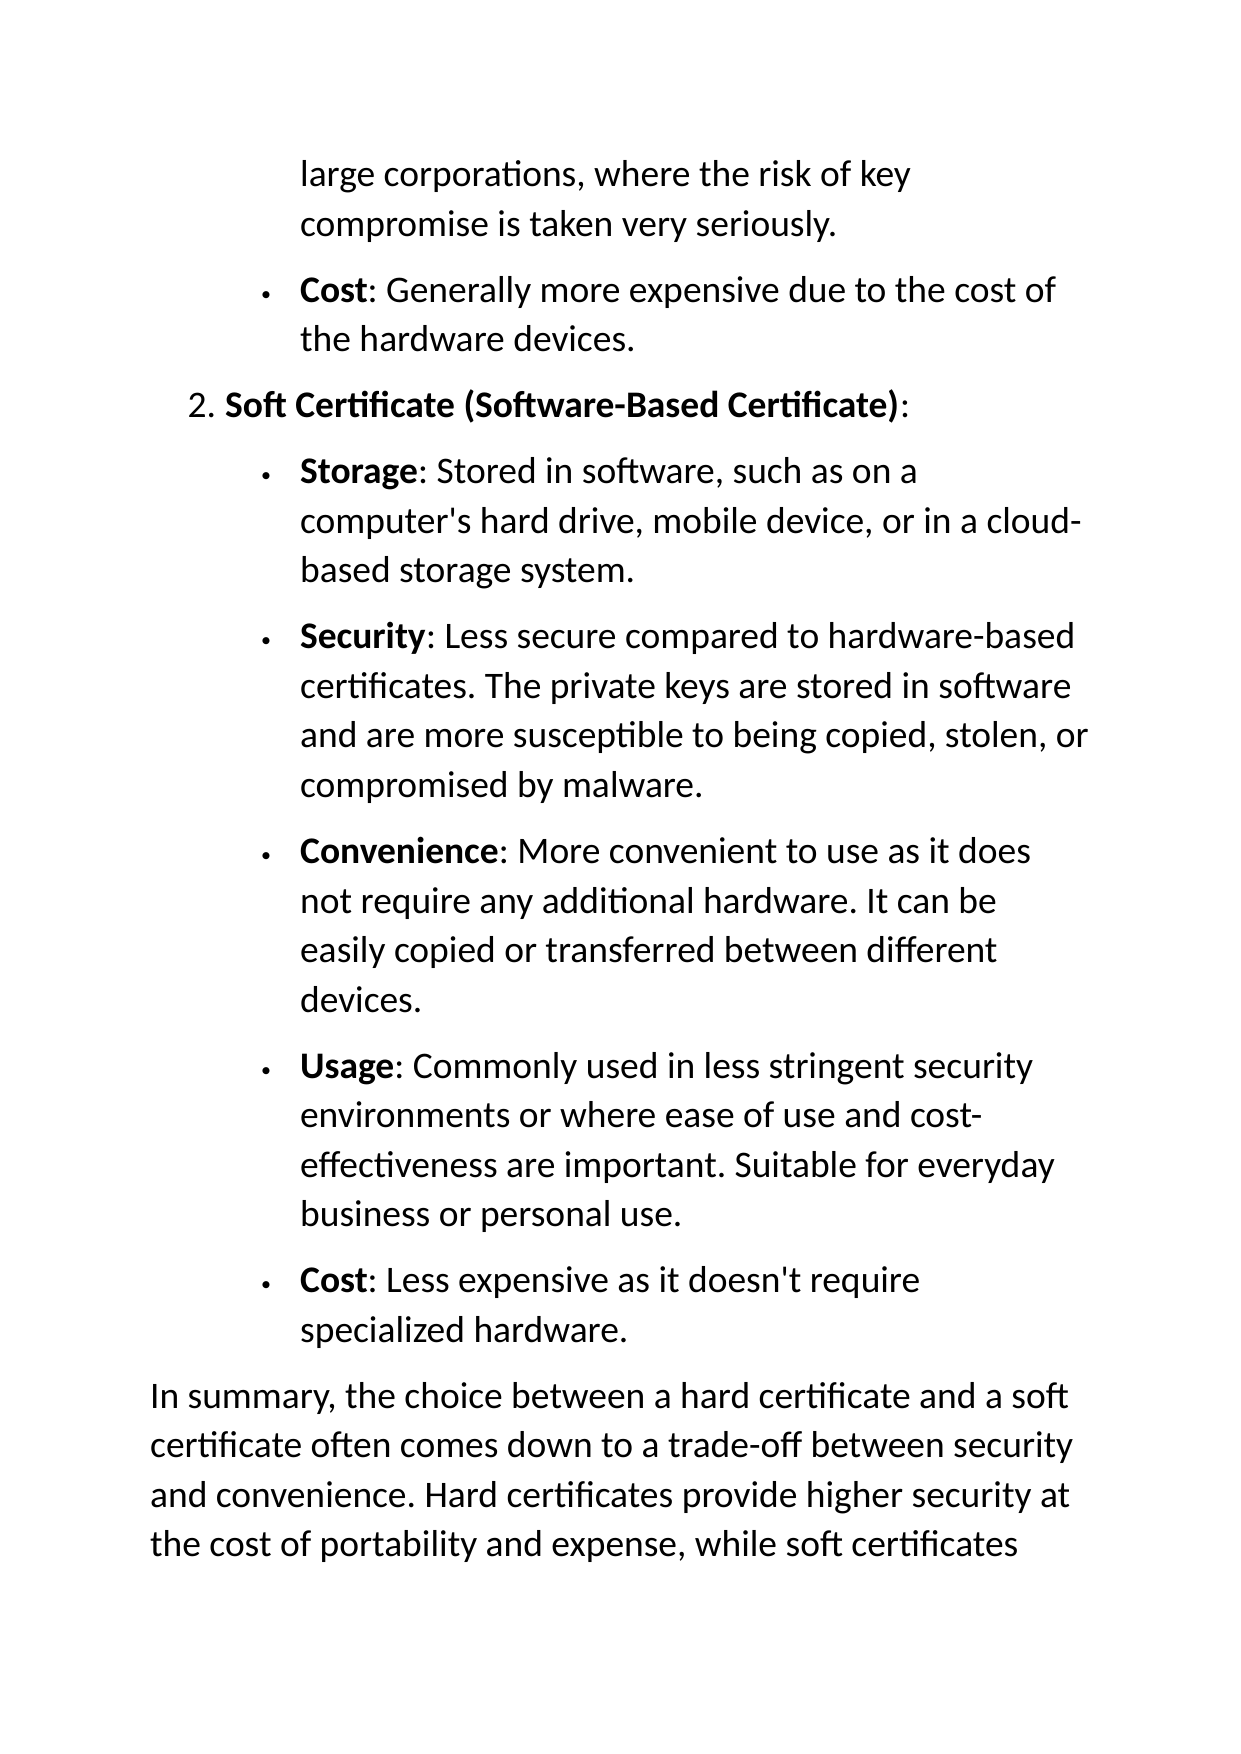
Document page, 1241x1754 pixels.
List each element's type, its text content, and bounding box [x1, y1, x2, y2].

list Security: Less secure compared to hardware-based certificates. The private keys are stored in software and are more susceptible to being copied, stolen, or compromised by malware. [262, 612, 1090, 807]
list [262, 150, 1090, 245]
list Cost: Less expensive as it doesn't require specialized hardware. [262, 1256, 1090, 1352]
list Storage: Stored in software, such as on a computer's hard drive, mobile device, or in a cloud-based storage system. [262, 447, 1090, 592]
list Cost: Generally more expensive due to the cost of the hardware devices. [262, 266, 1090, 361]
list Usage: Commonly used in less stringent security environments or where ease of use and cost-effectiveness are important. Suitable for everyday business or personal use. [262, 1042, 1090, 1236]
list Convenience: More convenient to use as it does not require any additional hardware. It can be easily copied or transferred between different devices. [262, 827, 1090, 1021]
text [150, 1372, 1090, 1566]
list Soft Certificate (Software-Based Certificate): [187, 381, 1090, 427]
